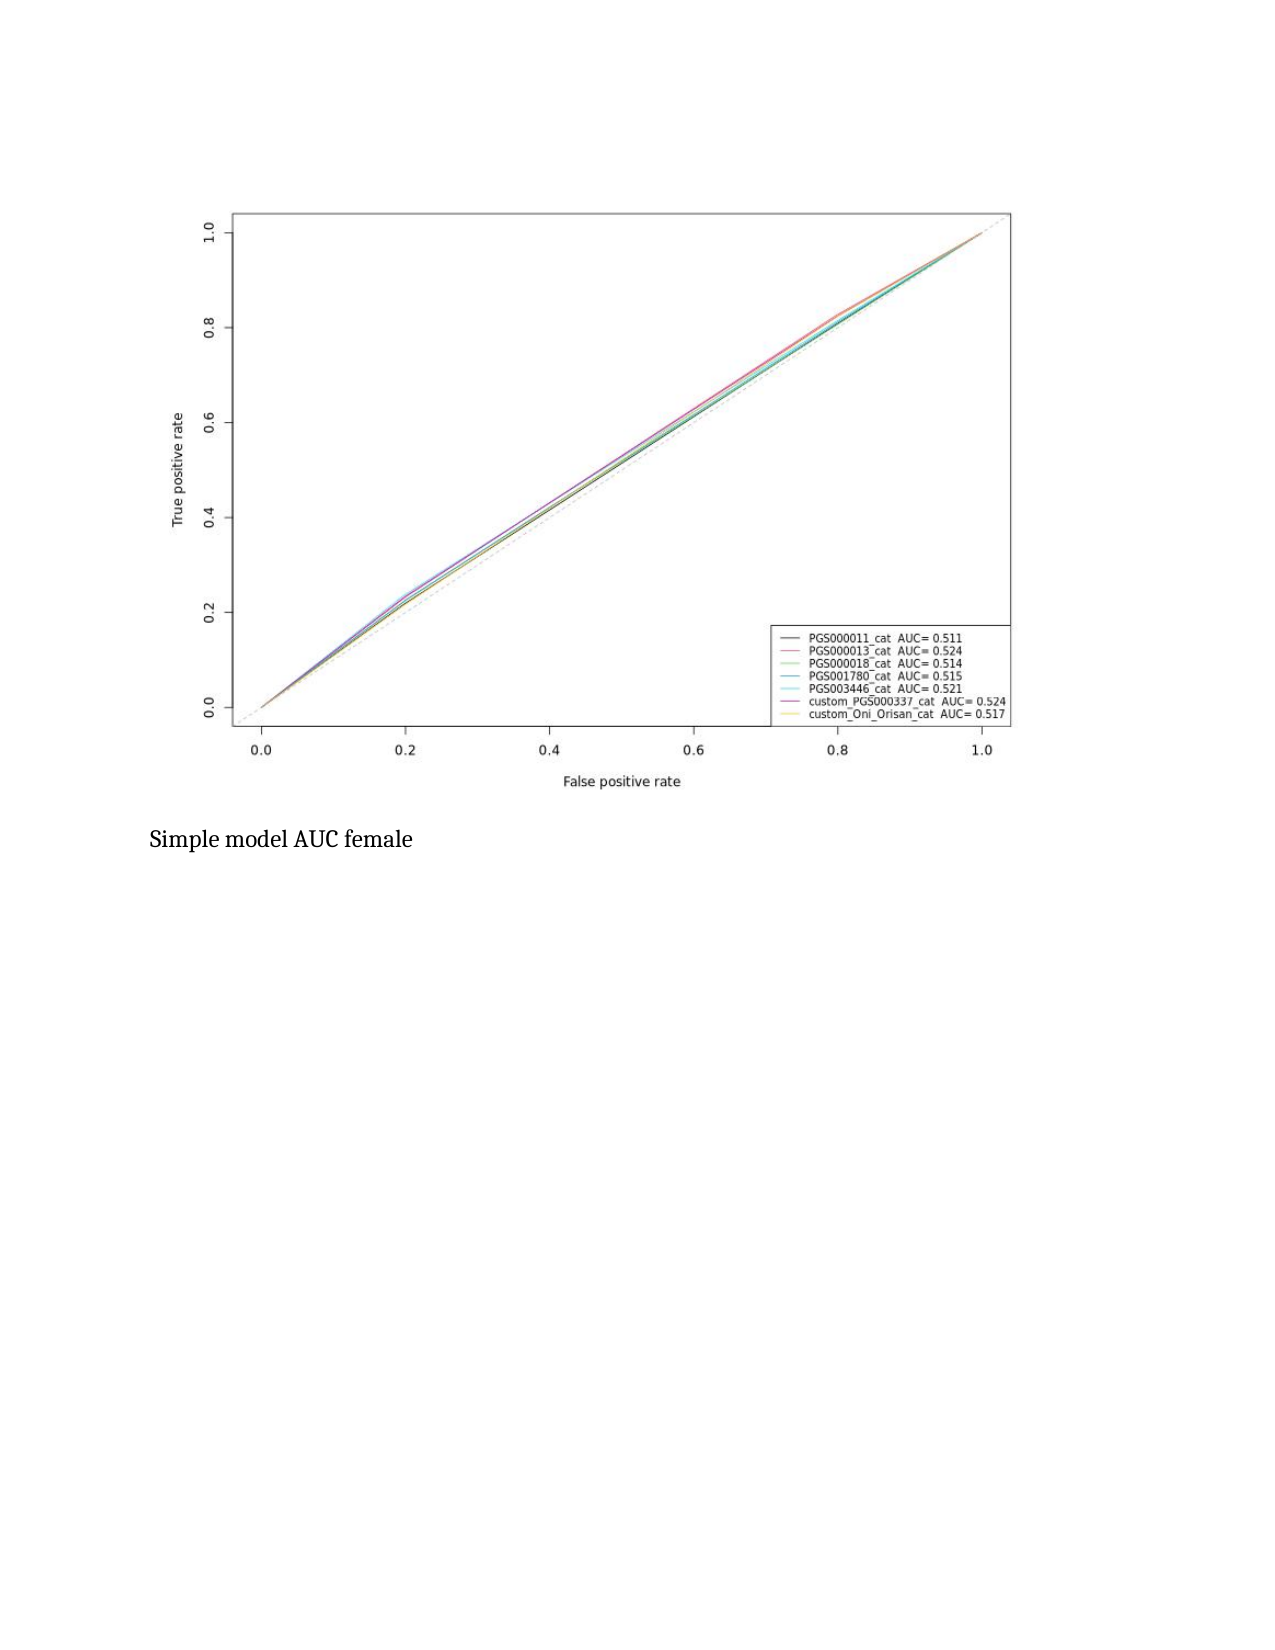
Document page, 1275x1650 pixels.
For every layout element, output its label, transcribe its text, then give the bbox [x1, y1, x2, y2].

picture [168, 150, 1044, 807]
text Simple model AUC female [150, 825, 1125, 854]
